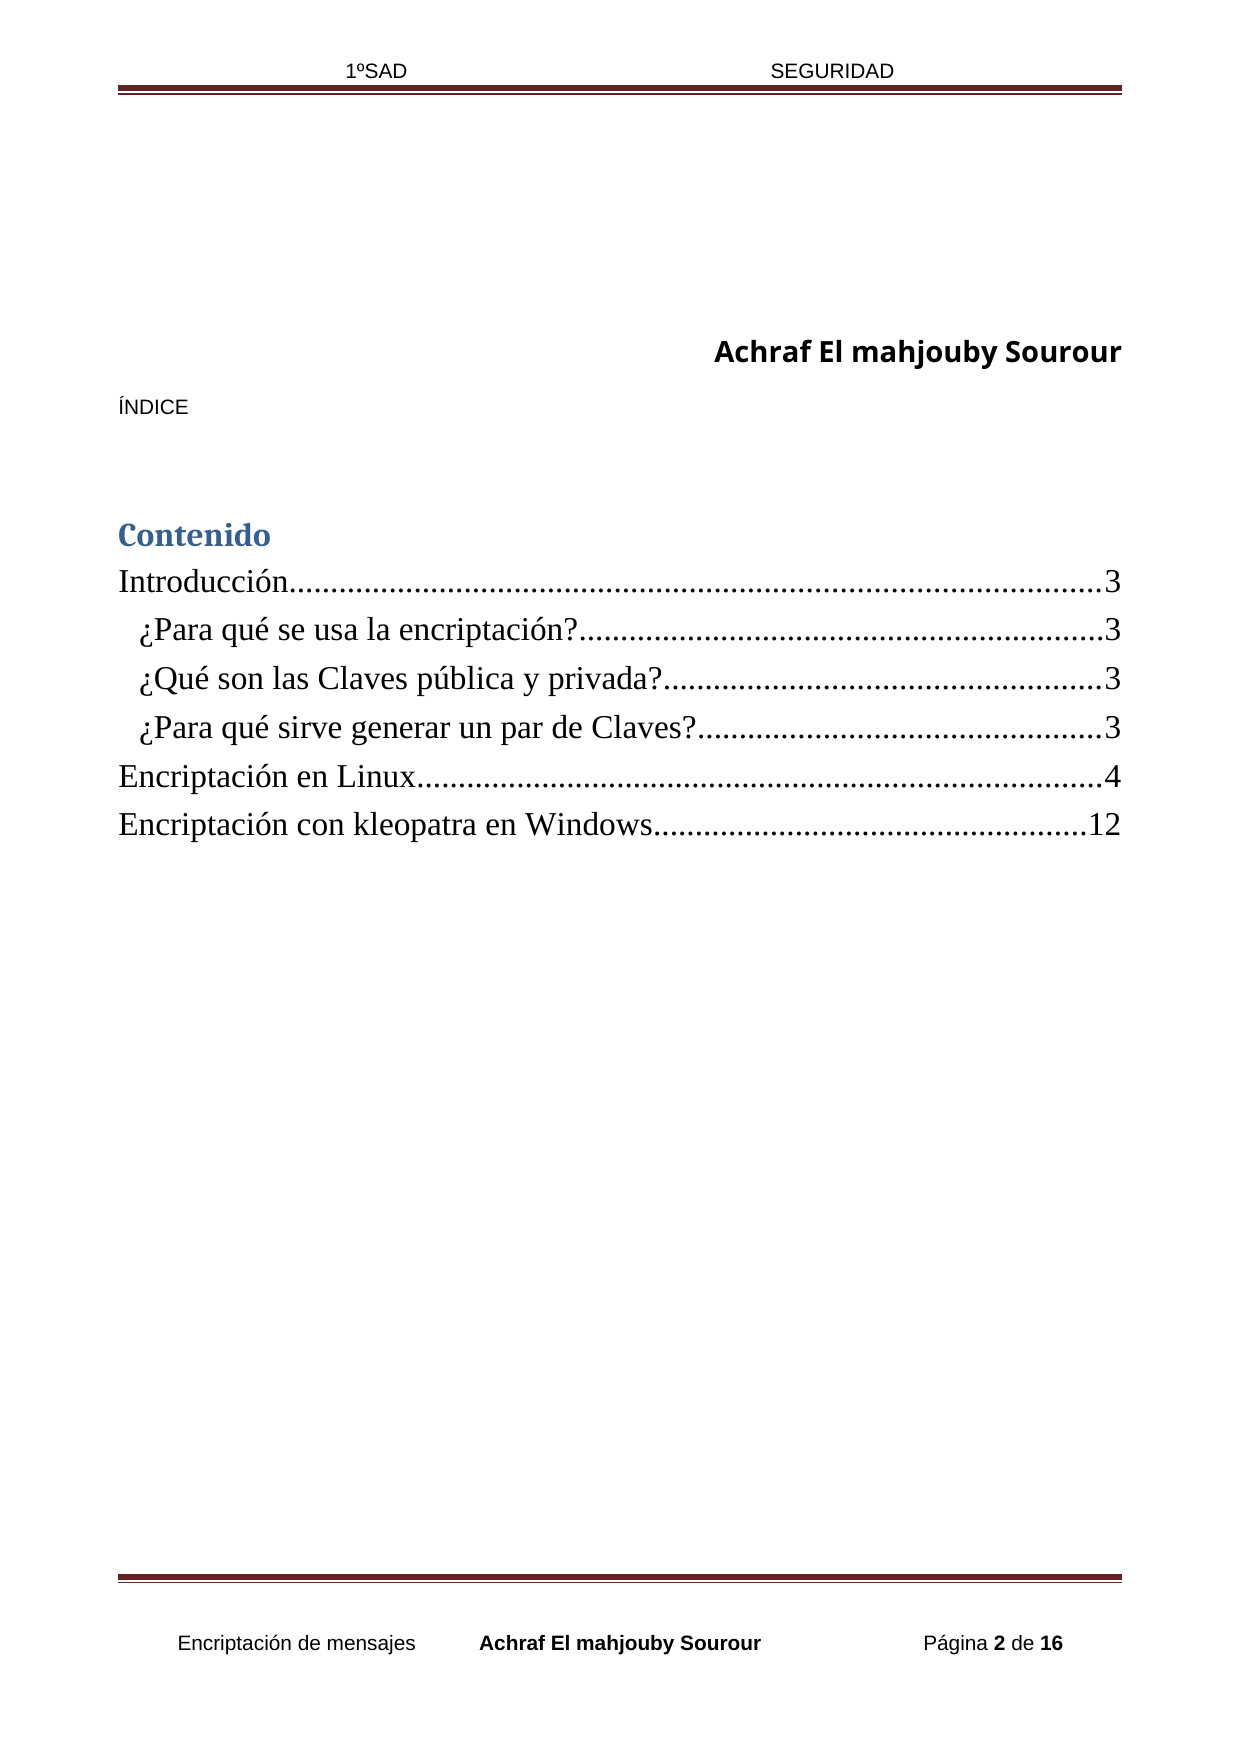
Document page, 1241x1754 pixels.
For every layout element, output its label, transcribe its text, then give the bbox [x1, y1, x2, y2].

text ÍNDICE [118, 395, 1122, 419]
text Achraf El mahjouby Sourour [118, 331, 1122, 371]
